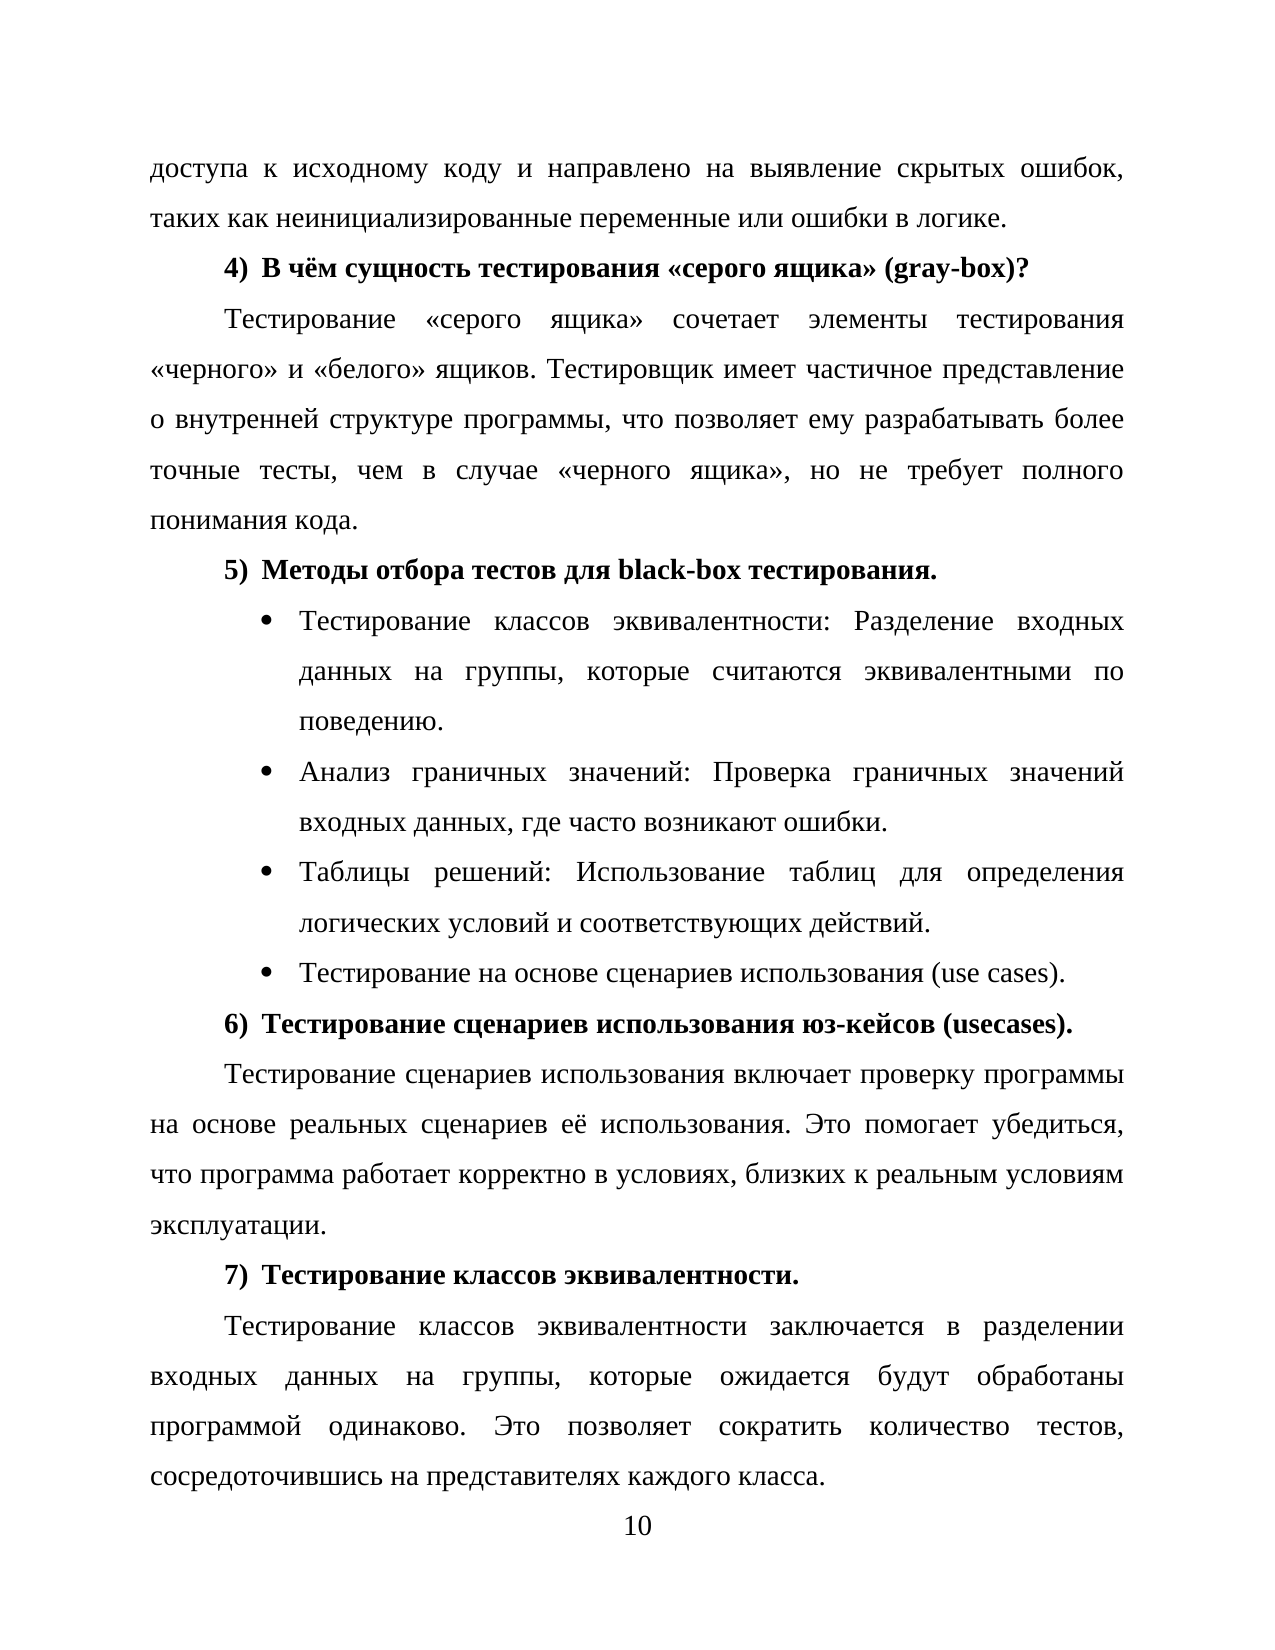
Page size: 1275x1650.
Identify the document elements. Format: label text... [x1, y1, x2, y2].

list В чём сущность тестирования «серого ящика» (gray-box)? [224, 251, 1125, 284]
list Таблицы решений: Использование таблиц для определения логических условий и соответствующих действий. [261, 854, 1125, 938]
list Анализ граничных значений: Проверка граничных значений входных данных, где часто возникают ошибки. [261, 754, 1125, 838]
text Тестирование «серого ящика» сочетает элементы тестирования «черного» и «белого» ящиков. Тестировщик имеет частичное представление о внутренней структуре программы, что позволяет ему разрабатывать более точные тесты, чем в случае «черного ящика», но не требует полного понимания кода. [150, 301, 1125, 536]
list Тестирование на основе сценариев использования (use cases). [261, 955, 1125, 989]
list Тестирование классов эквивалентности: Разделение входных данных на группы, которые считаются эквивалентными по поведению. [261, 603, 1125, 737]
list Тестирование классов эквивалентности. [224, 1257, 1125, 1291]
text Тестирование сценариев использования включает проверку программы на основе реальных сценариев её использования. Это помогает убедиться, что программа работает корректно в условиях, близких к реальным условиям эксплуатации. [150, 1056, 1125, 1241]
list Методы отбора тестов для black-box тестирования. [224, 552, 1125, 586]
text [150, 150, 1125, 234]
text Тестирование классов эквивалентности заключается в разделении входных данных на группы, которые ожидается будут обработаны программой одинаково. Это позволяет сократить количество тестов, сосредоточившись на представителях каждого класса. [150, 1308, 1125, 1492]
list Тестирование сценариев использования юз-кейсов (usecases). [224, 1006, 1125, 1039]
